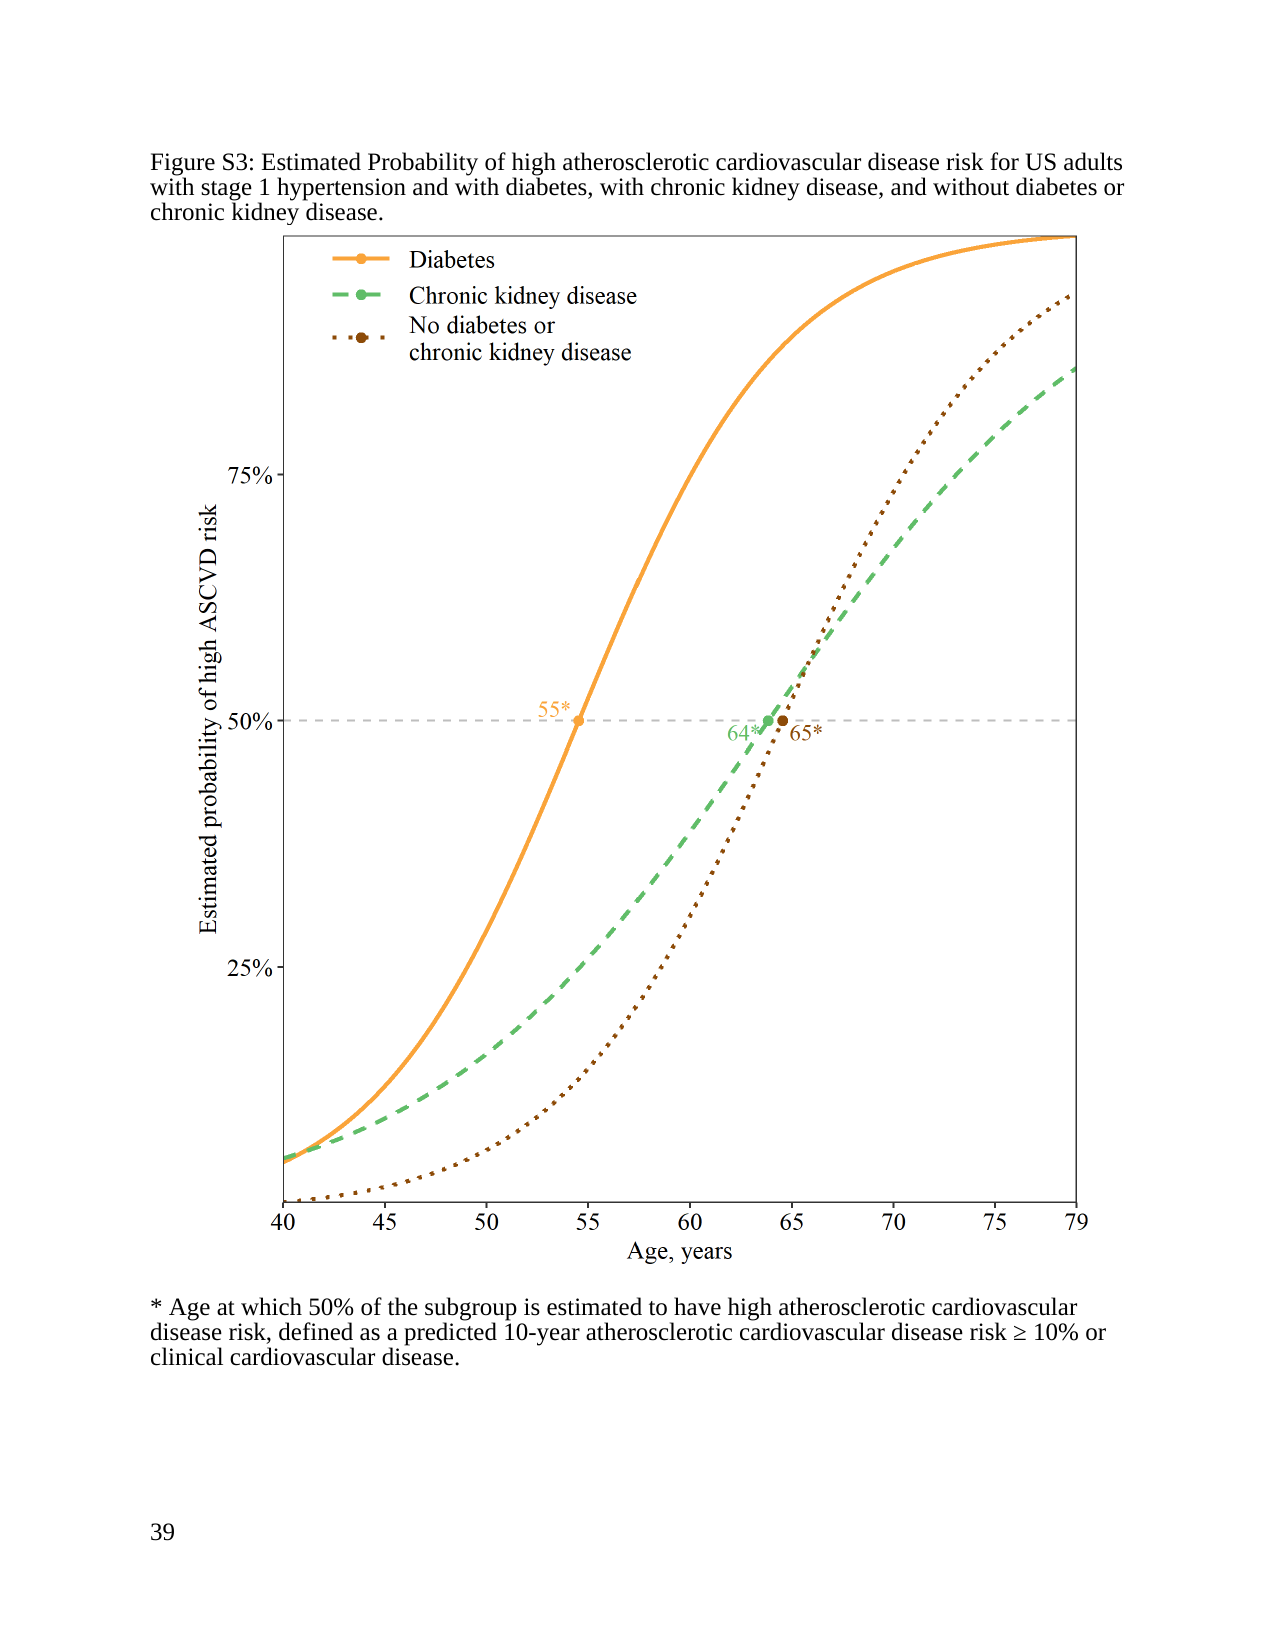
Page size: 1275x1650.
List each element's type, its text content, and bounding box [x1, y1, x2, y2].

text Figure S3: Estimated Probability of high atherosclerotic cardiovascular disease risk for US adults with stage 1 hypertension and with diabetes, with chronic kidney disease, and without diabetes or chronic kidney disease. [150, 150, 1125, 225]
picture [187, 225, 1088, 1275]
text * Age at which 50% of the subgroup is estimated to have high atherosclerotic cardiovascular disease risk, defined as a predicted 10-year atherosclerotic cardiovascular disease risk ≥ 10% or clinical cardiovascular disease. [150, 1296, 1125, 1371]
